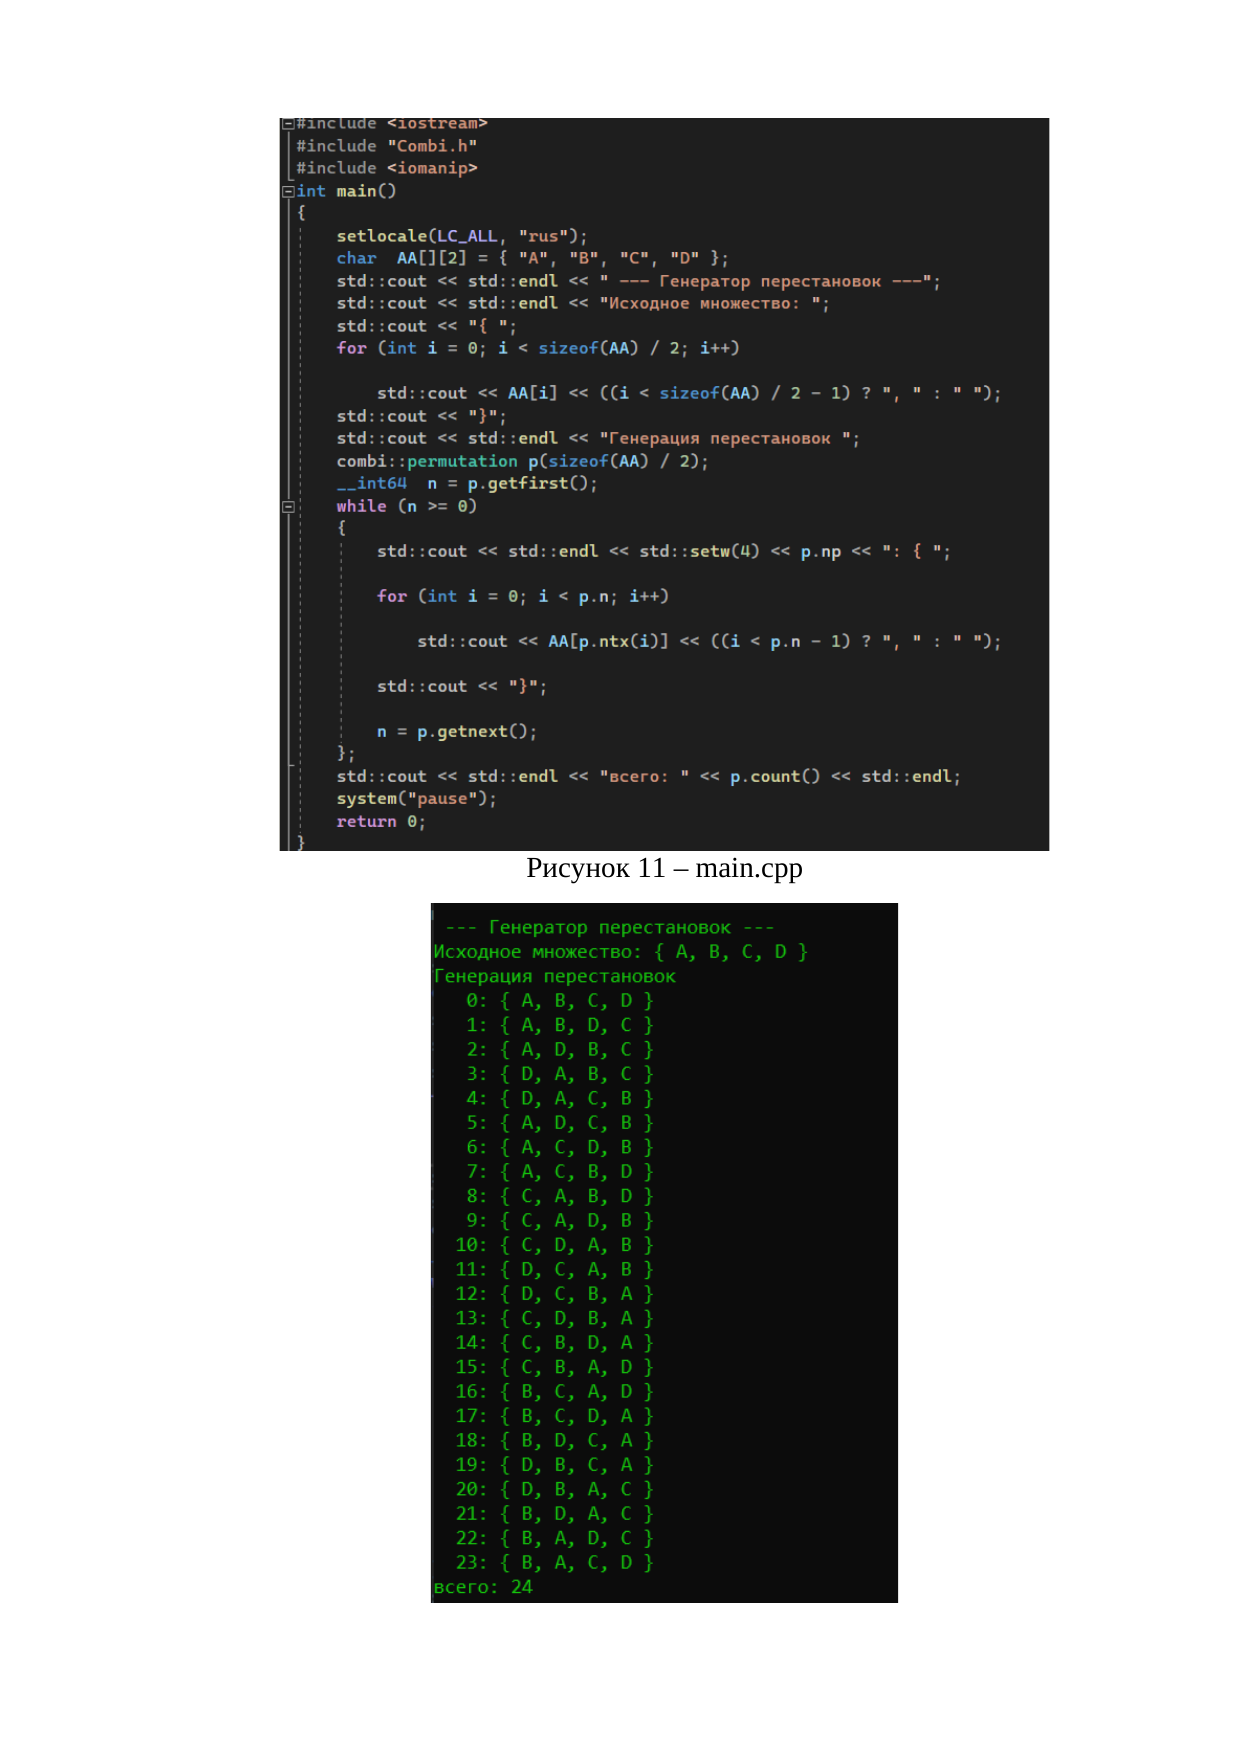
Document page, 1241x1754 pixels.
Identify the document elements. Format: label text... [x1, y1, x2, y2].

picture [430, 903, 899, 1603]
picture [279, 118, 1050, 851]
text Рисунок 11 – main.cpp [177, 850, 1152, 884]
